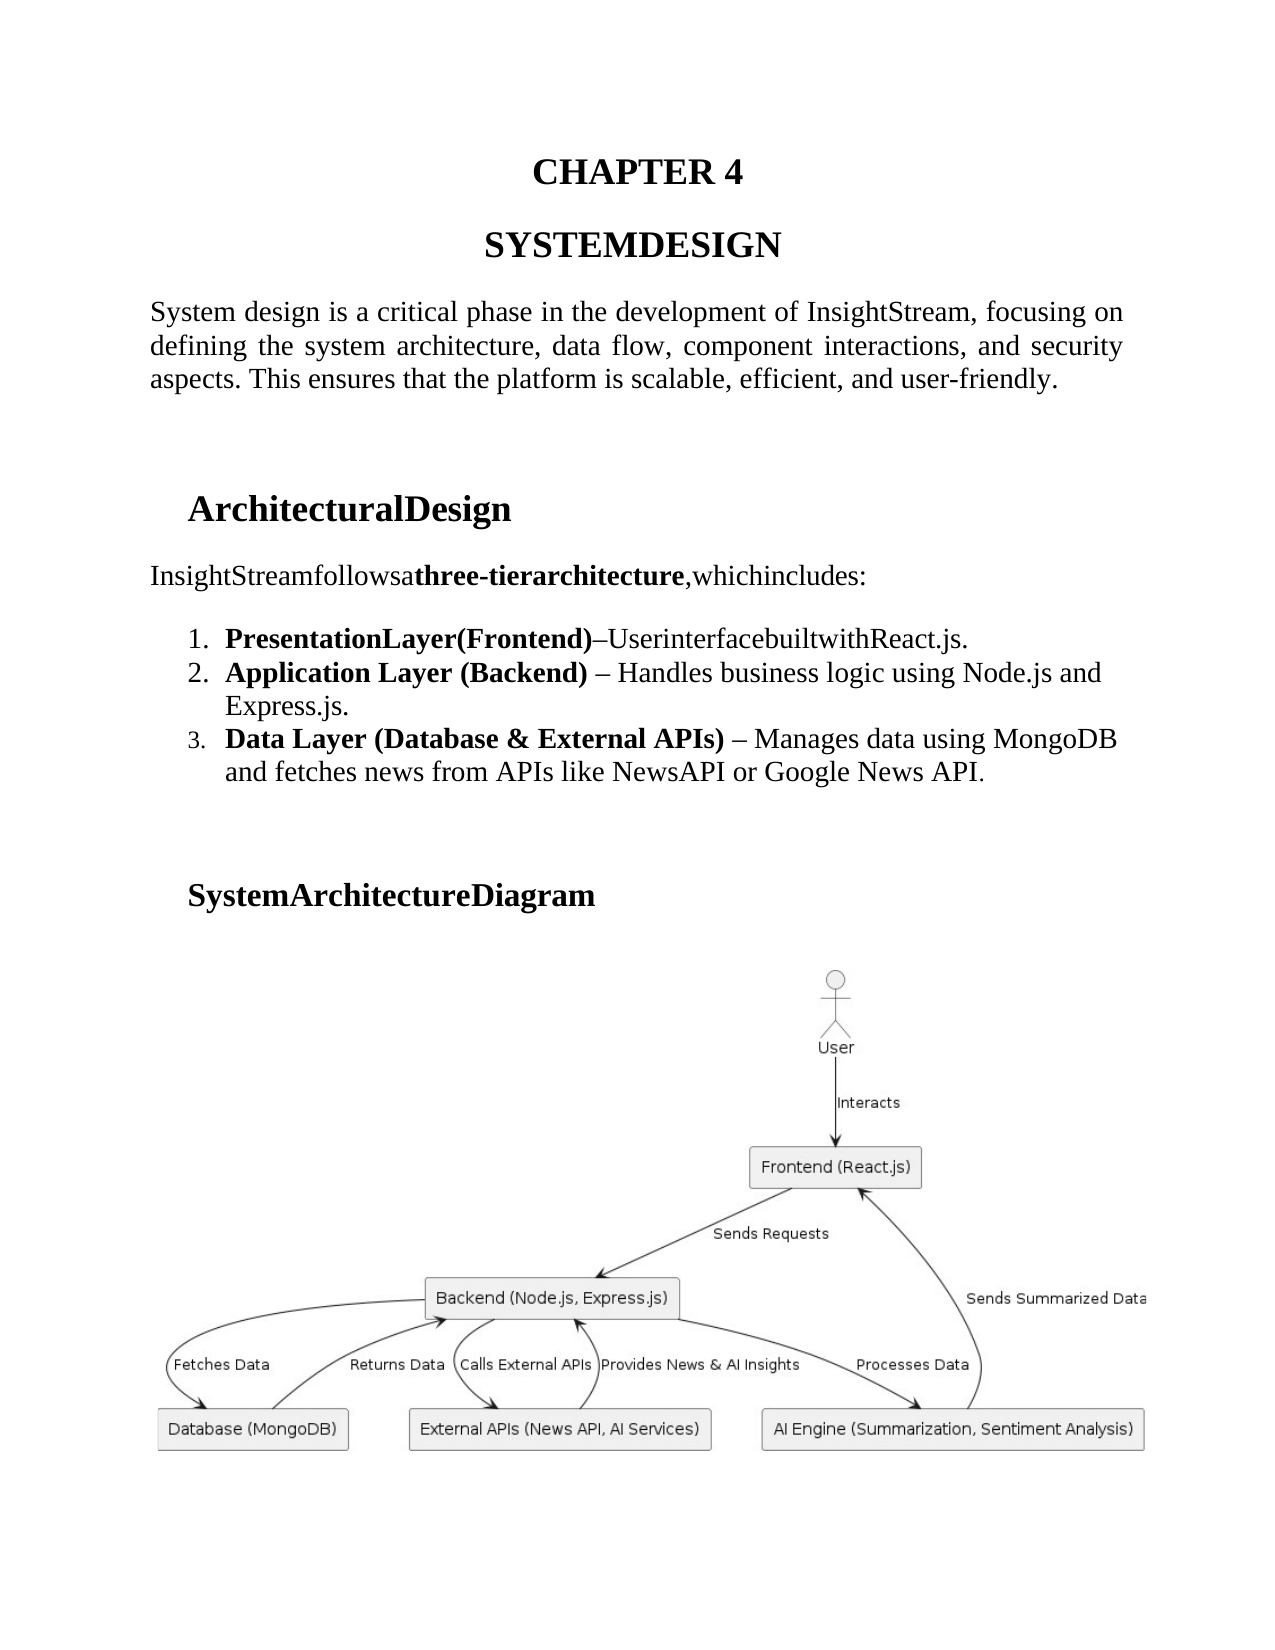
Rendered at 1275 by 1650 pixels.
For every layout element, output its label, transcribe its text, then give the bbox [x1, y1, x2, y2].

list Data Layer (Database & External APIs) – Manages data using MongoDB and fetches news from APIs like NewsAPI or Google News API. [187, 722, 1125, 788]
picture [157, 970, 1147, 1451]
subtitle CHAPTER 4 SYSTEMDESIGN [484, 150, 895, 265]
text InsightStreamfollowsathree-tierarchitecture,whichincludes: [150, 558, 1200, 592]
subtitle ArchitecturalDesign [150, 487, 1200, 530]
list Application Layer (Backend) – Handles business logic using Node.js and Express.js. [187, 655, 1125, 722]
list SystemArchitectureDiagram [150, 875, 1200, 914]
text System design is a critical phase in the development of InsightStream, focusing on defining the system architecture, data flow, component interactions, and security aspects. This ensures that the platform is scalable, efficient, and user-friendly. [150, 294, 1124, 395]
list PresentationLayer(Frontend)–UserinterfacebuiltwithReact.js. [187, 621, 1200, 655]
